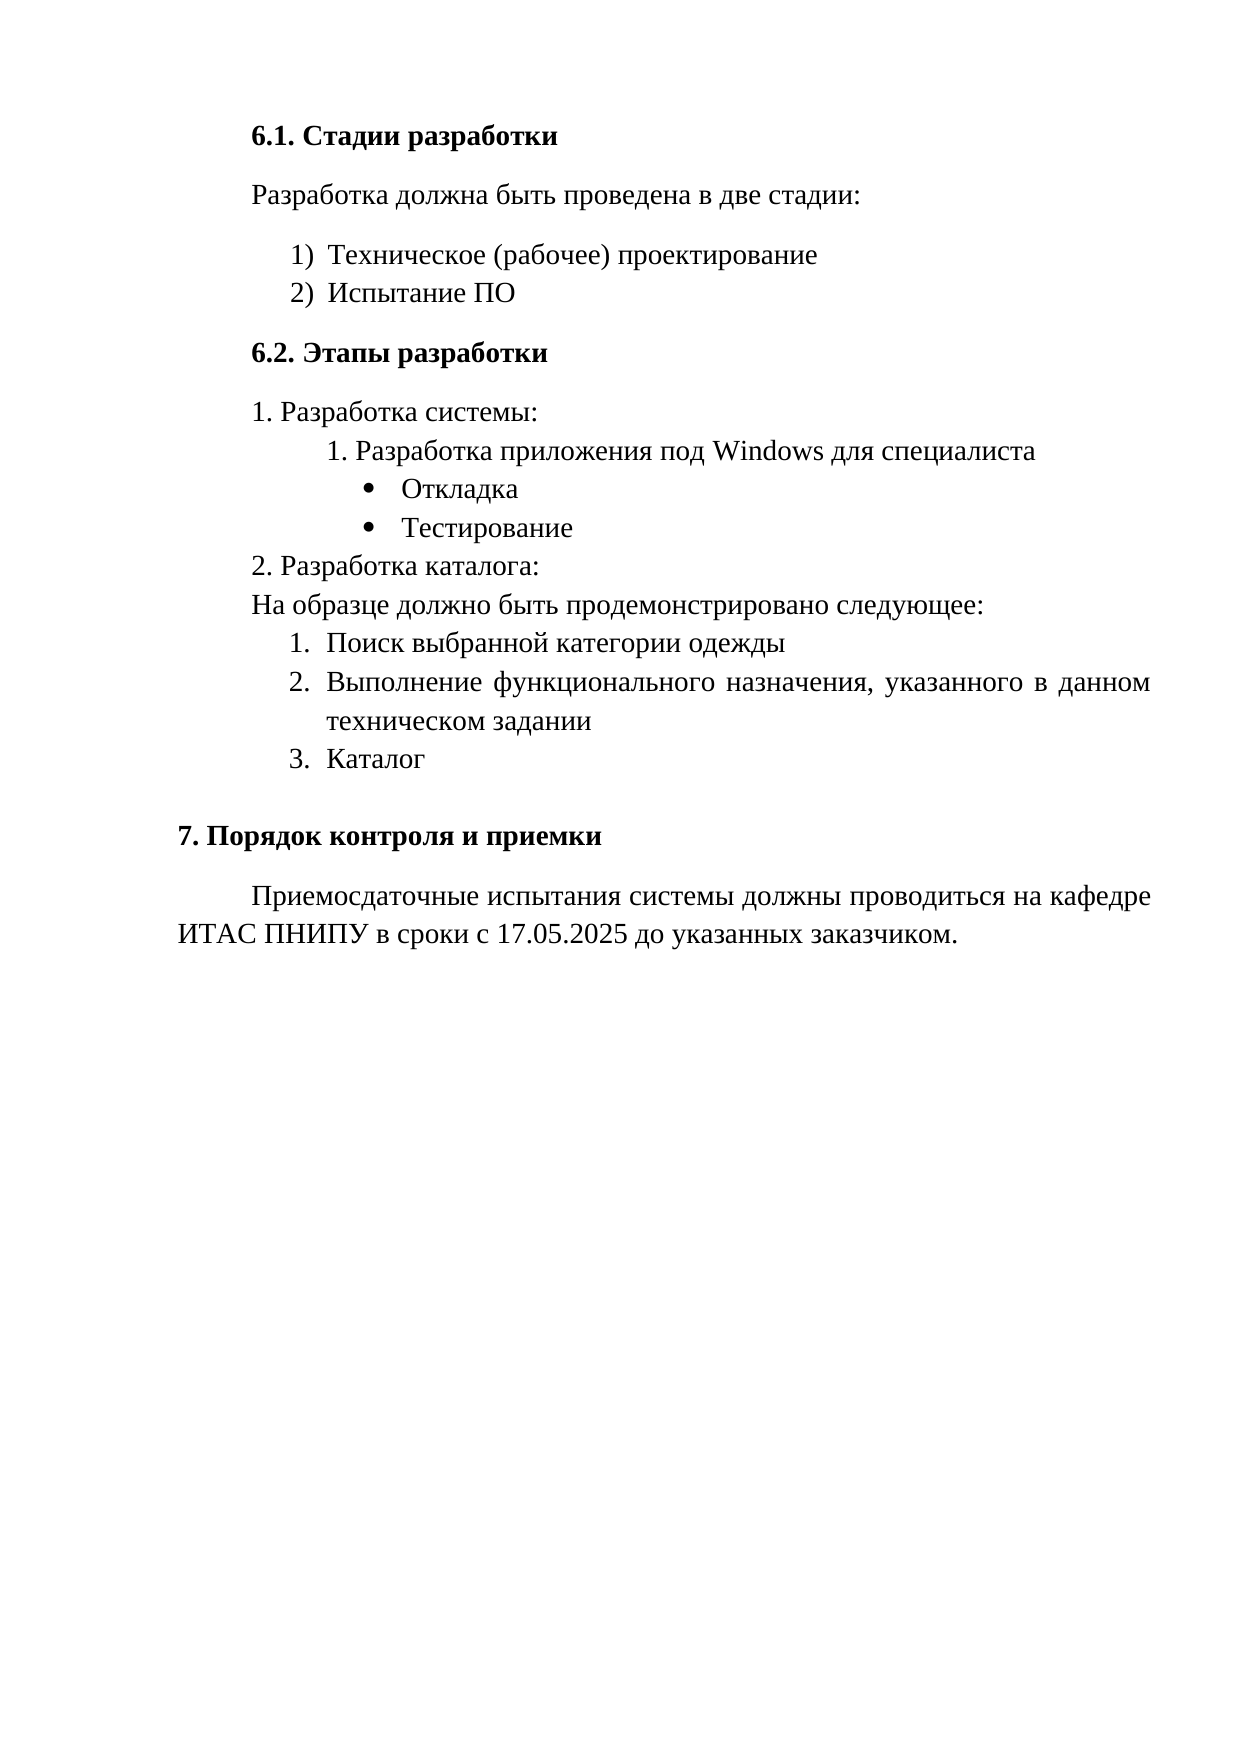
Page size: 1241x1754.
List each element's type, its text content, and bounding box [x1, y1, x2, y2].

list Выполнение функционального назначения, указанного в данном техническом задании [288, 664, 1152, 736]
list Поиск выбранной категории одежды [288, 626, 1152, 659]
text На образце должно быть продемонстрировано следующее: [177, 587, 1152, 621]
list Техническое (рабочее) проектирование [290, 237, 1152, 270]
text 1. Разработка системы: [251, 394, 1152, 428]
list Тестирование [363, 510, 1152, 543]
text 2. Разработка каталога: [251, 548, 1152, 582]
text Приемосдаточные испытания системы должны проводиться на кафедре ИТАС ПНИПУ в сроки с 17.05.2025 до указанных заказчиком. [177, 878, 1152, 950]
list Откладка [363, 471, 1152, 505]
list Каталог [288, 741, 1152, 775]
text 6.2. Этапы разработки [251, 335, 1152, 368]
text 7. Порядок контроля и приемки [177, 818, 1152, 852]
text 6.1. Стадии разработки [177, 118, 1152, 152]
list Испытание ПО [290, 275, 1152, 309]
text Разработка должна быть проведена в две стадии: [177, 177, 1152, 211]
list 1. Разработка приложения под Windows для специалиста [326, 433, 1152, 466]
